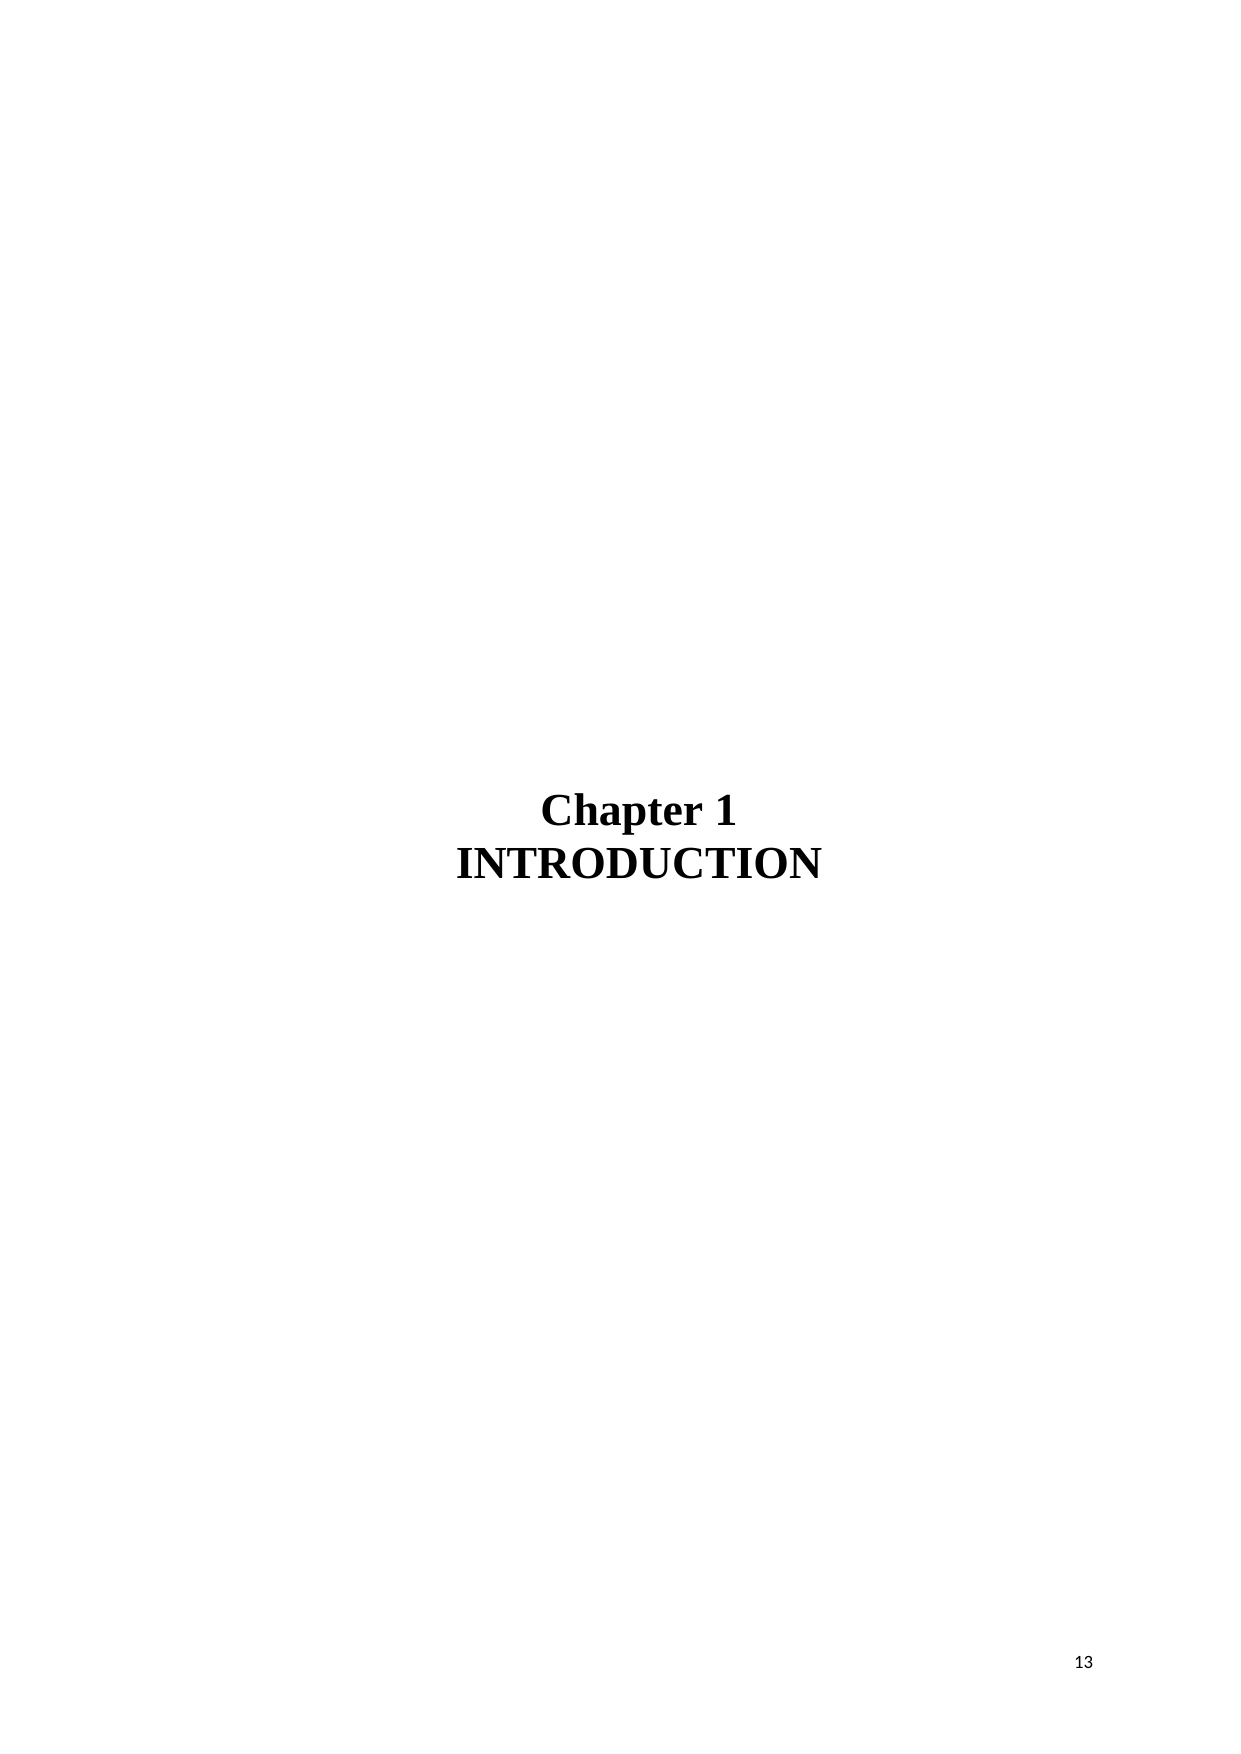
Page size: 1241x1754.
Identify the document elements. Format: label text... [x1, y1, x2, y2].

list INTRODUCTION [187, 835, 1090, 888]
list Chapter 1 [187, 782, 1090, 835]
